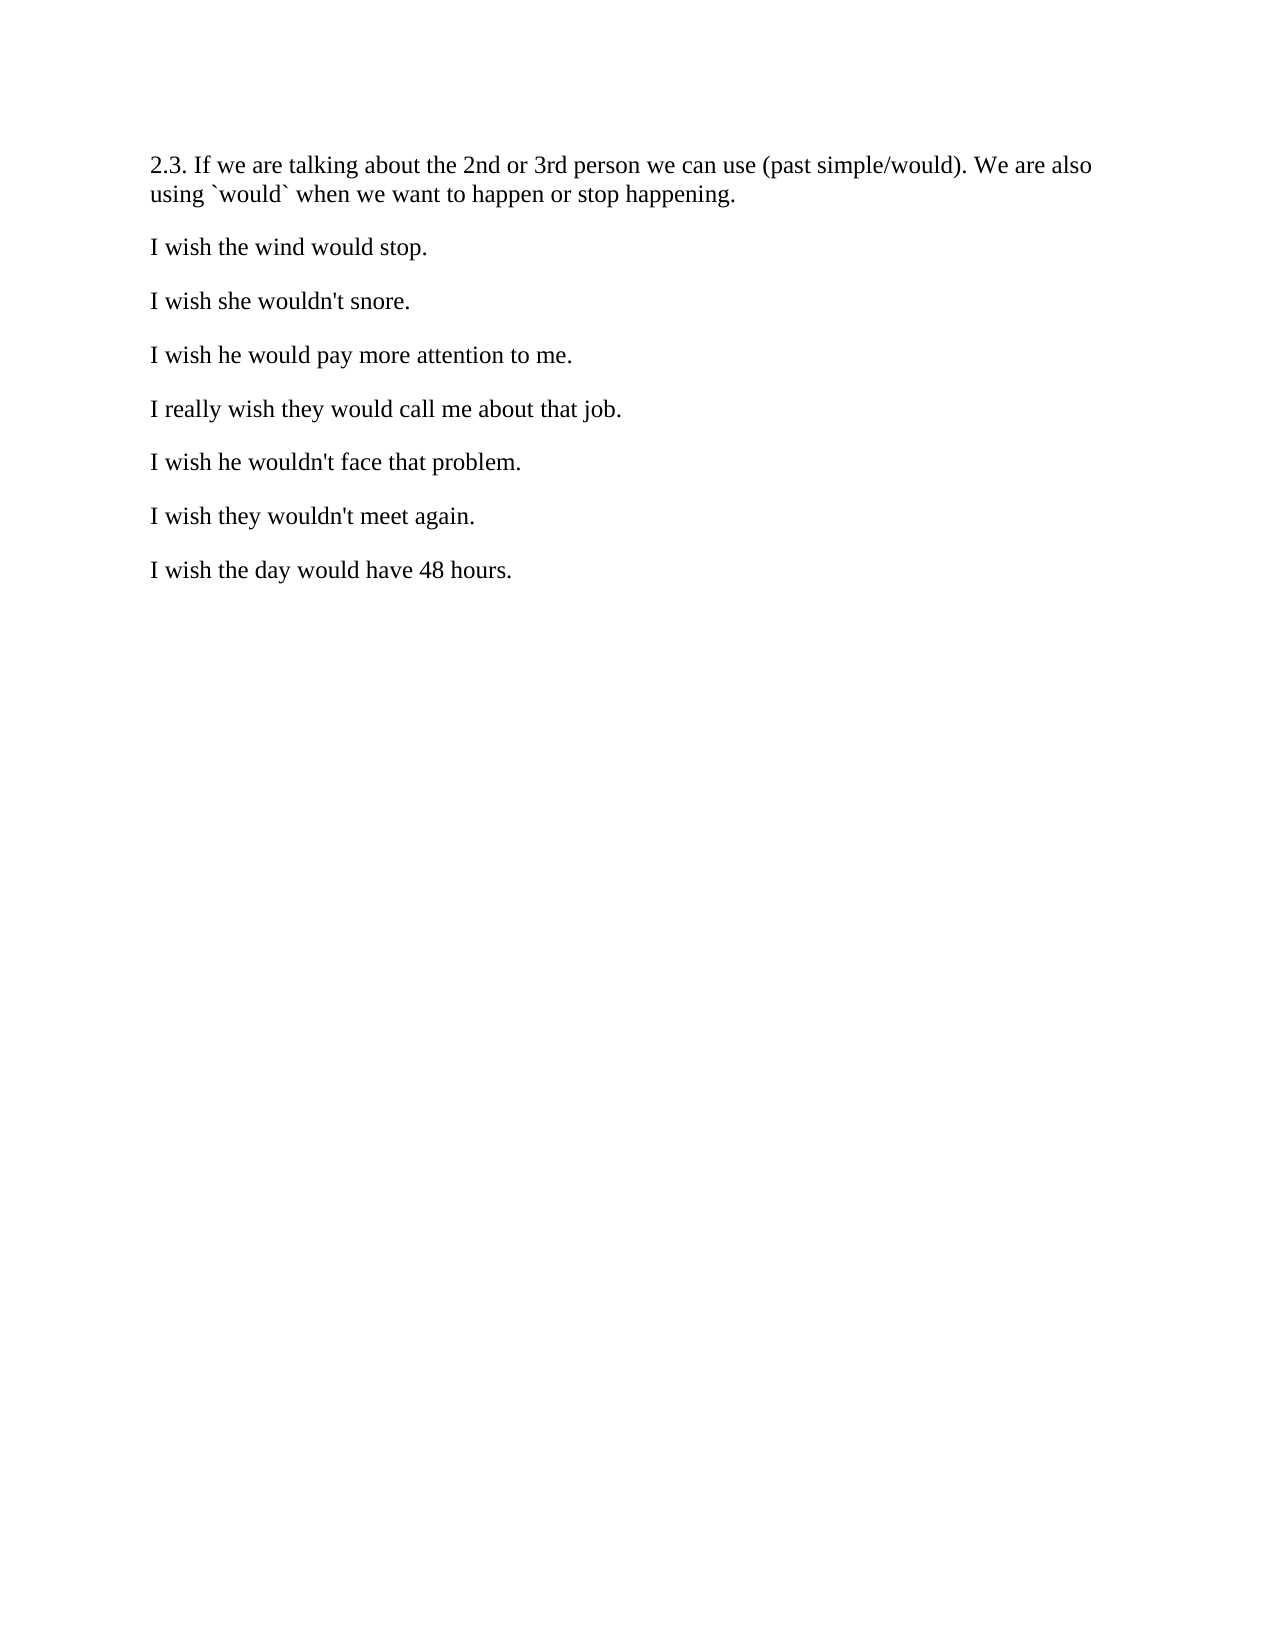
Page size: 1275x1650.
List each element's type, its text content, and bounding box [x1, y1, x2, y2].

text I wish the day would have 48 hours. [150, 555, 1125, 584]
text I wish he wouldn't face that problem. [150, 447, 1125, 476]
text I wish he would pay more attention to me. [150, 340, 1125, 369]
text I wish they wouldn't meet again. [150, 501, 1125, 530]
text I really wish they would call me about that job. [150, 394, 1125, 422]
text 2.3. If we are talking about the 2nd or 3rd person we can use (past simple/would). We are also using `would` when we want to happen or stop happening. [150, 150, 1125, 207]
text I wish she wouldn't snore. [150, 286, 1125, 315]
text I wish the wind would stop. [150, 232, 1125, 261]
